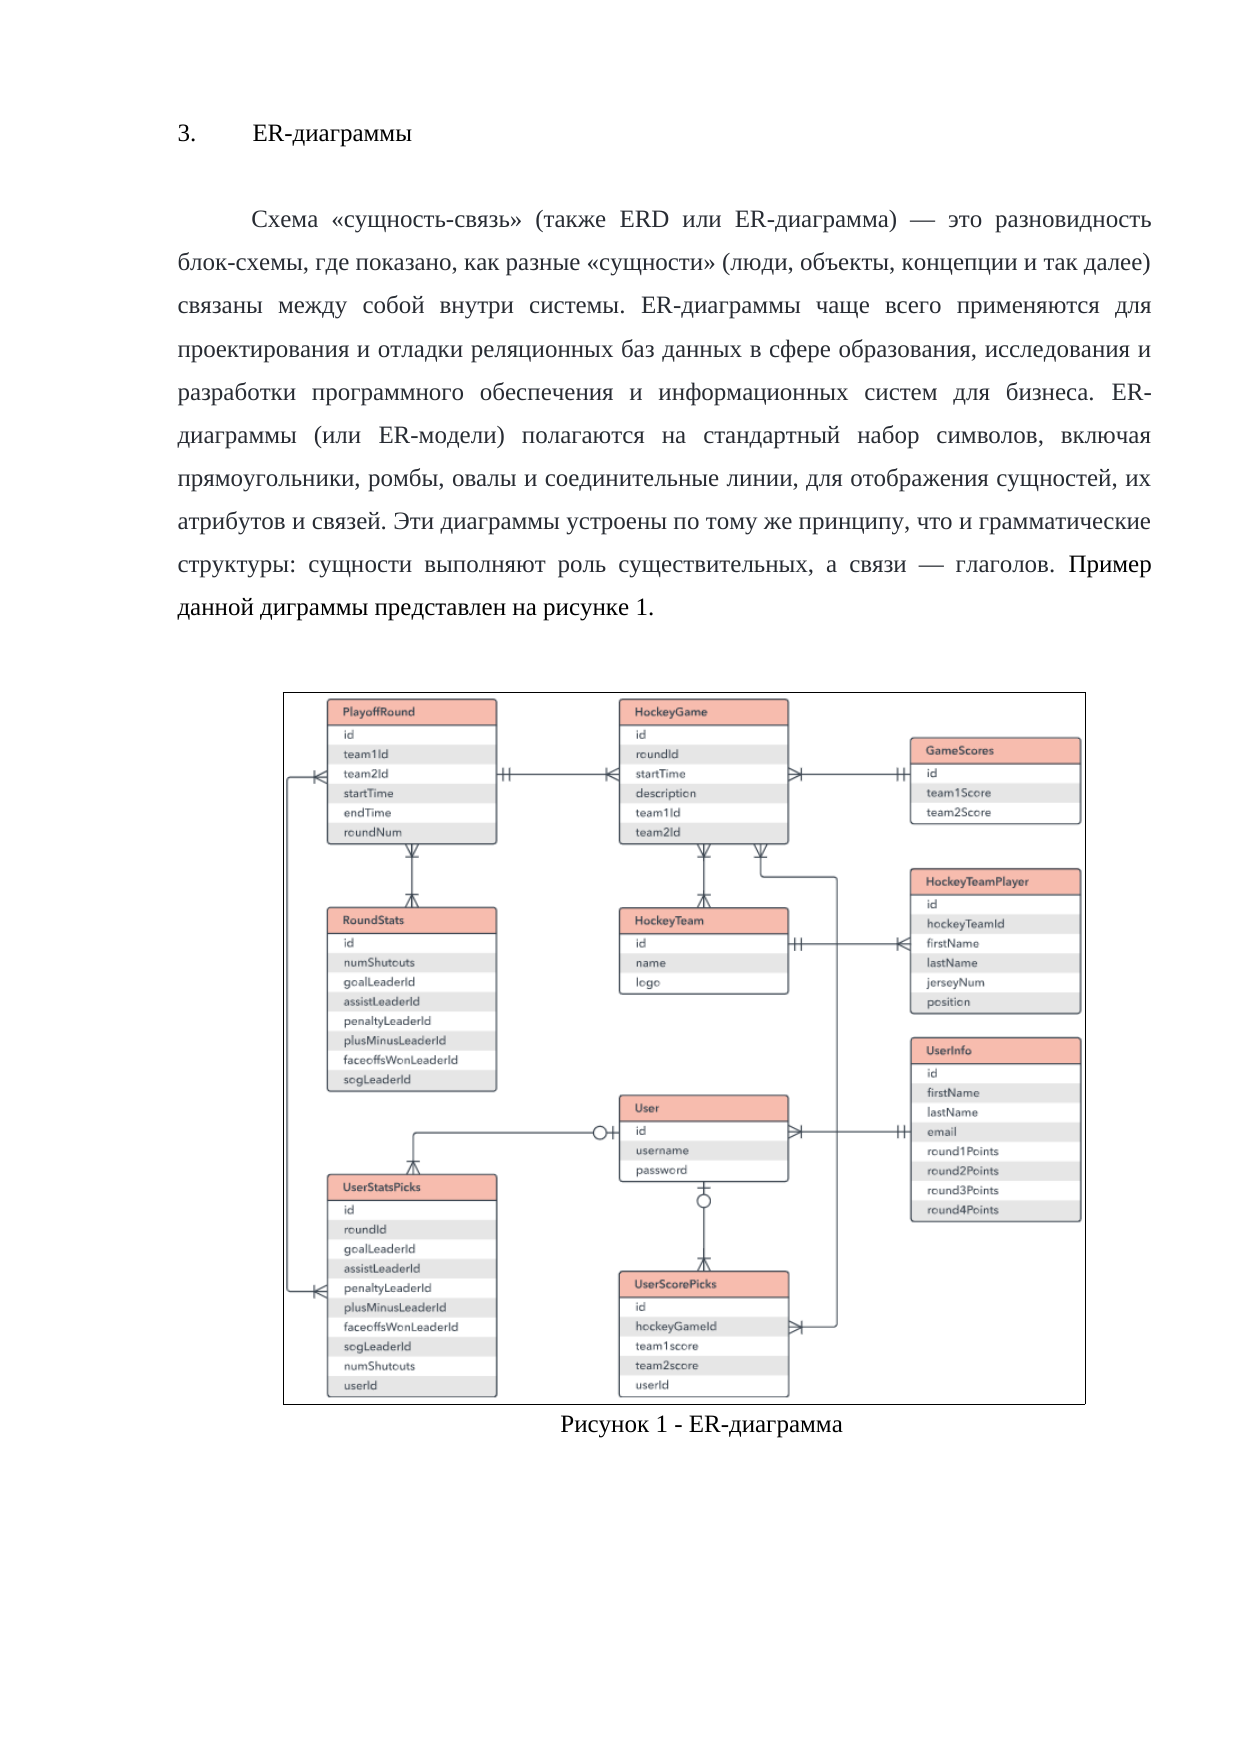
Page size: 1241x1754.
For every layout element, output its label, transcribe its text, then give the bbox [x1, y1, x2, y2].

text Рисунок 1 - ER-диаграмма [177, 1409, 1152, 1437]
text Схема «сущность-связь» (также ERD или ER-диаграмма) — это разновидность блок-схемы, где показано, как разные «сущности» (люди, объекты, концепции и так далее) связаны между собой внутри системы. ER-диаграммы чаще всего применяются для проектирования и отладки реляционных баз данных в сфере образования, исследования и разработки программного обеспечения и информационных систем для бизнеса. ER-диаграммы (или ER-модели) полагаются на стандартный набор символов, включая прямоугольники, ромбы, овалы и соединительные линии, для отображения сущностей, их атрибутов и связей. Эти диаграммы устроены по тому же принципу, что и грамматические структуры: сущности выполняют роль существительных, а связи — глаголов. Пример данной диграммы представлен на рисунке 1. [177, 204, 1152, 621]
subtitle ER-диаграммы [177, 118, 1152, 147]
picture [284, 693, 1085, 1403]
